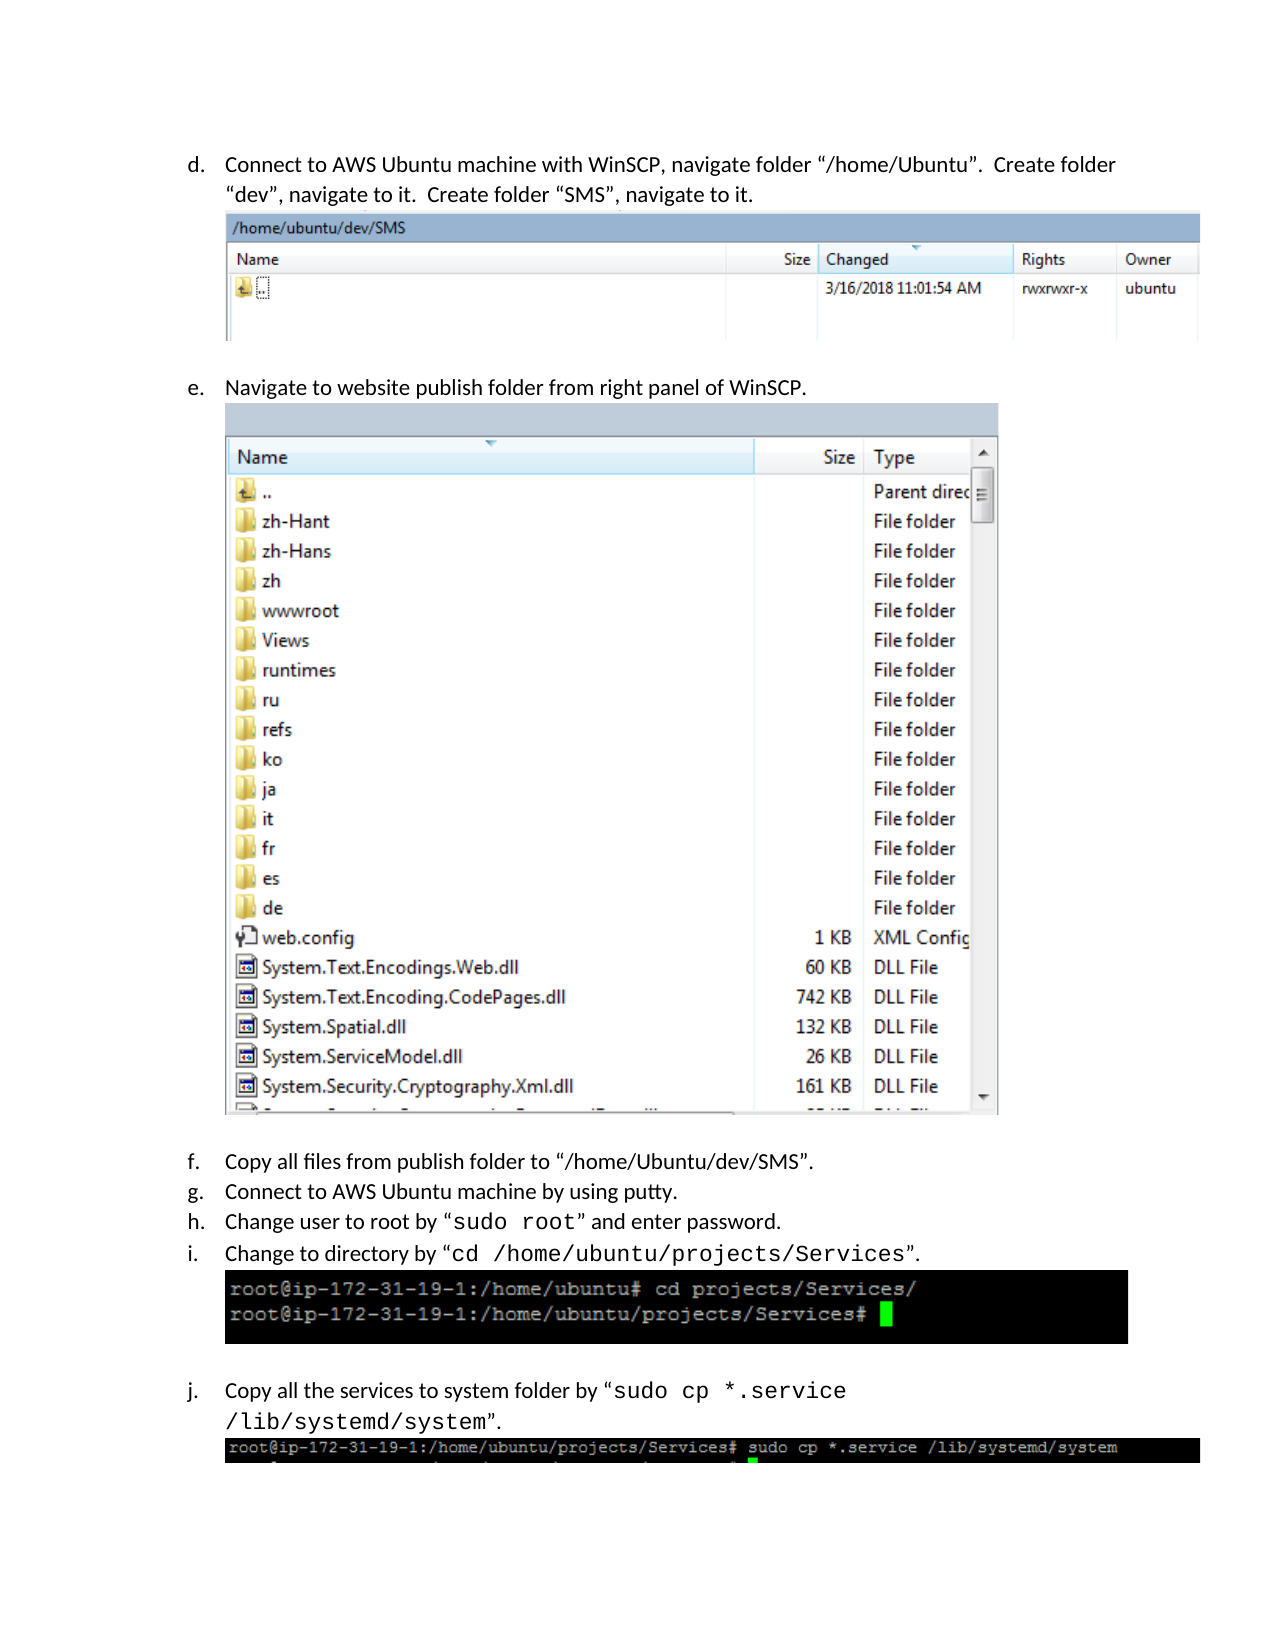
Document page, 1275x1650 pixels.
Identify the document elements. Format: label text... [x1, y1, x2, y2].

list Connect to AWS Ubuntu machine by using putty. [187, 1177, 1125, 1205]
list Navigate to website publish folder from right panel of WinSCP. [187, 373, 1125, 401]
list Copy all files from publish folder to “/home/Ubuntu/dev/SMS”. [187, 1147, 1125, 1175]
picture [225, 210, 1200, 341]
picture [225, 1438, 1200, 1463]
list Copy all the services to system folder by “sudo cp *.service /lib/systemd/system”. [187, 1376, 1125, 1437]
picture [225, 1270, 1129, 1344]
list Change user to root by “sudo root” and enter password. [187, 1207, 1125, 1236]
picture [225, 403, 999, 1115]
list Change to directory by “cd /home/ubuntu/projects/Services”. [187, 1239, 1125, 1268]
list Connect to AWS Ubuntu machine with WinSCP, navigate folder “/home/Ubuntu”. Create folder “dev”, navigate to it. Create folder “SMS”, navigate to it. [187, 150, 1125, 208]
